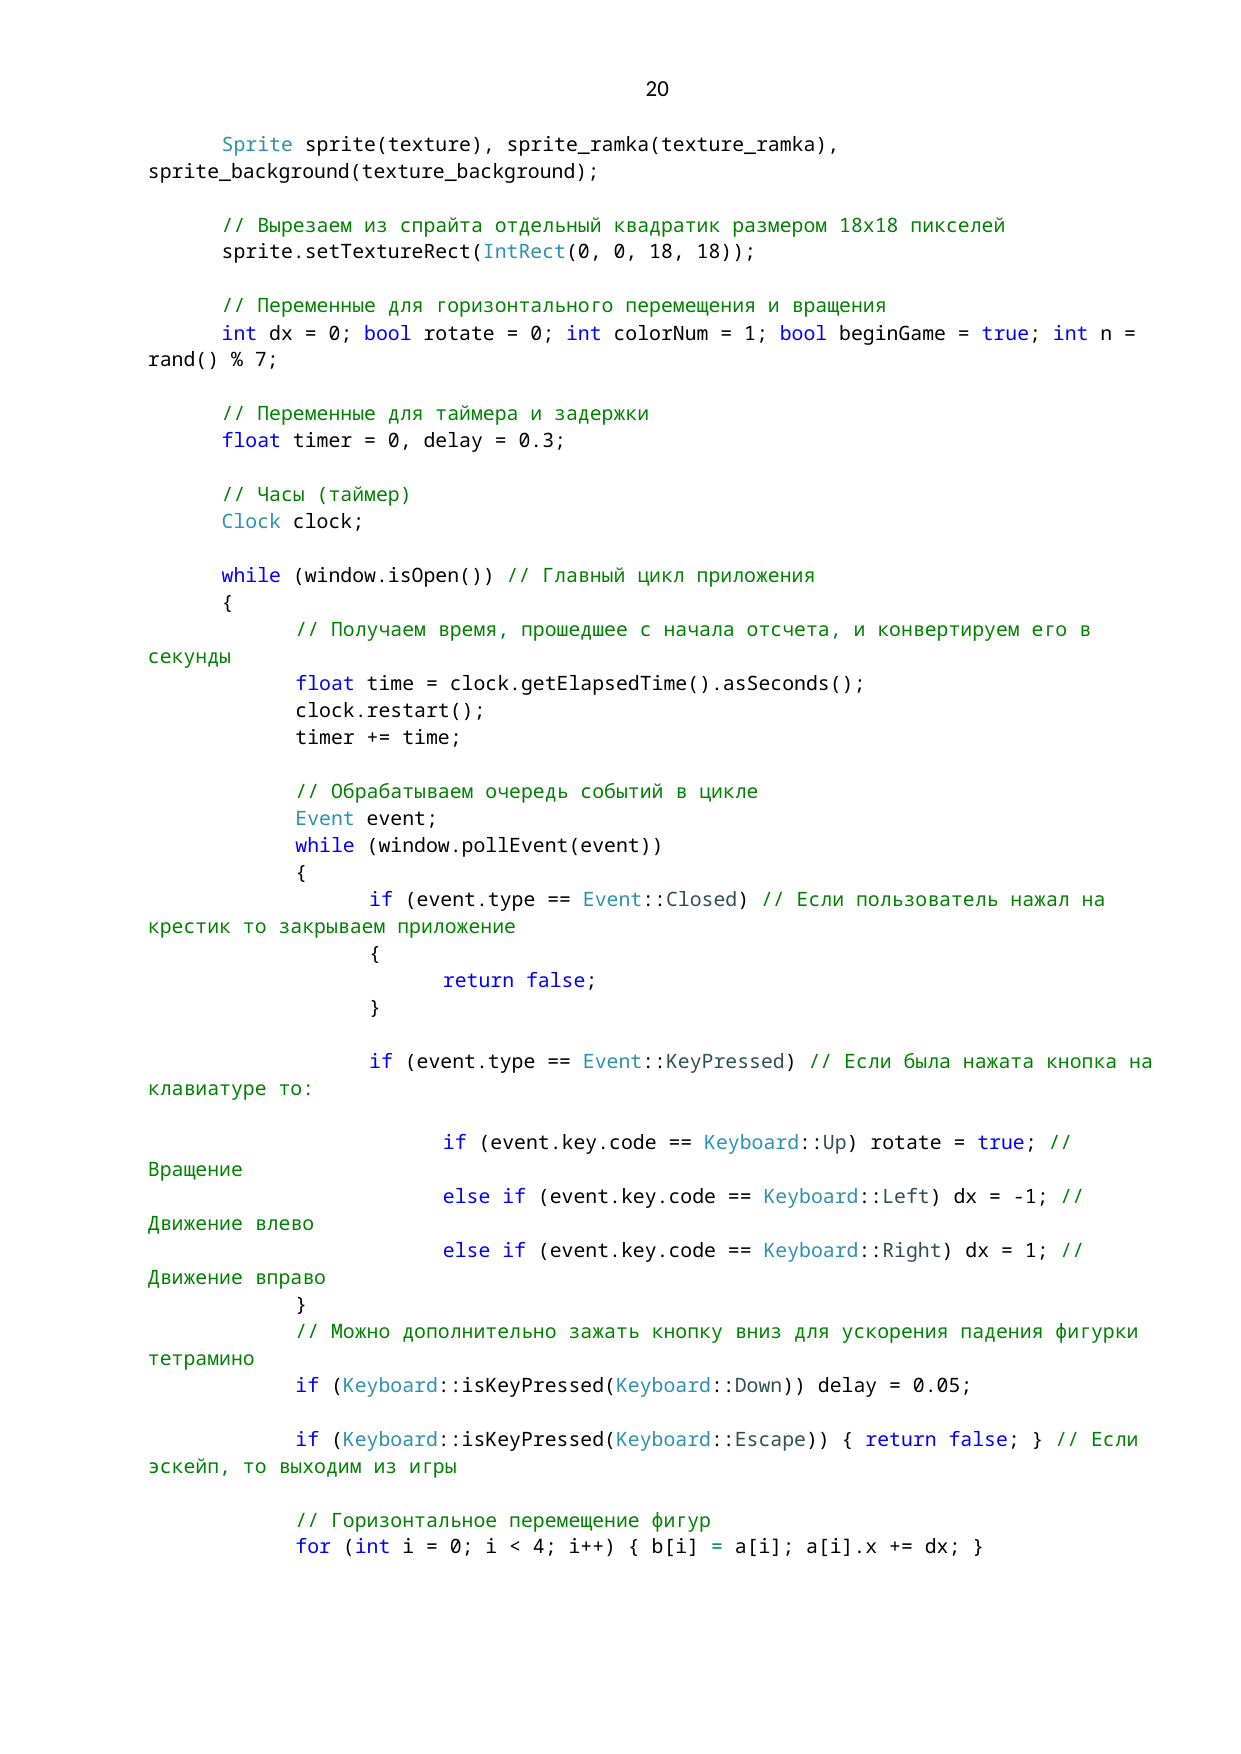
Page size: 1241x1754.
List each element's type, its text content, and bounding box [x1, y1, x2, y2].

text if (Keyboard::isKeyPressed(Keyboard::Escape)) { return false; } // Если эскейп, то выходим из игры [148, 1425, 1166, 1479]
text while (window.pollEvent(event)) [148, 831, 1166, 858]
text timer += time; [148, 723, 1166, 750]
text sprite.setTextureRect(IntRect(0, 0, 18, 18)); [148, 238, 1166, 265]
text Event event; [148, 804, 1166, 831]
text if (event.type == Event::KeyPressed) // Если была нажата кнопка на клавиатуре то: [148, 1047, 1166, 1101]
text // Вырезаем из спрайта отдельный квадратик размером 18х18 пикселей [148, 211, 1166, 238]
text { [148, 858, 1166, 885]
text int dx = 0; bool rotate = 0; int colorNum = 1; bool beginGame = true; int n = rand() % 7; [148, 319, 1166, 373]
text // Часы (таймер) [148, 481, 1166, 508]
text else if (event.key.code == Keyboard::Right) dx = 1; // Движение вправо [148, 1236, 1166, 1290]
text float timer = 0, delay = 0.3; [148, 427, 1166, 454]
text // Получаем время, прошедшее с начала отсчета, и конвертируем его в секунды [148, 616, 1166, 669]
text // Горизонтальное перемещение фигур [148, 1506, 1166, 1533]
text while (window.isOpen()) // Главный цикл приложения [148, 562, 1166, 588]
text // Можно дополнительно зажать кнопку вниз для ускорения падения фигурки тетрамино [148, 1317, 1166, 1371]
text float time = clock.getElapsedTime().asSeconds(); [148, 669, 1166, 696]
text // Переменные для таймера и задержки [148, 400, 1166, 427]
text // Переменные для горизонтального перемещения и вращения [148, 292, 1166, 319]
text return false; [148, 966, 1166, 993]
text else if (event.key.code == Keyboard::Left) dx = -1; // Движение влево [148, 1182, 1166, 1236]
text } [148, 993, 1166, 1020]
text { [148, 588, 1166, 616]
text for (int i = 0; i < 4; i++) { b[i] = a[i]; a[i].x += dx; } [148, 1533, 1166, 1560]
text if (event.key.code == Keyboard::Up) rotate = true; // Вращение [148, 1128, 1166, 1182]
text if (event.type == Event::Closed) // Если пользователь нажал на крестик то закрываем приложение [148, 885, 1166, 939]
text if (Keyboard::isKeyPressed(Keyboard::Down)) delay = 0.05; [148, 1371, 1166, 1398]
text Clock clock; [148, 508, 1166, 534]
text } [148, 1290, 1166, 1317]
text clock.restart(); [148, 696, 1166, 723]
text { [148, 939, 1166, 966]
text // Обрабатываем очередь событий в цикле [148, 777, 1166, 804]
text Sprite sprite(texture), sprite_ramka(texture_ramka), sprite_background(texture_background); [148, 130, 1166, 184]
